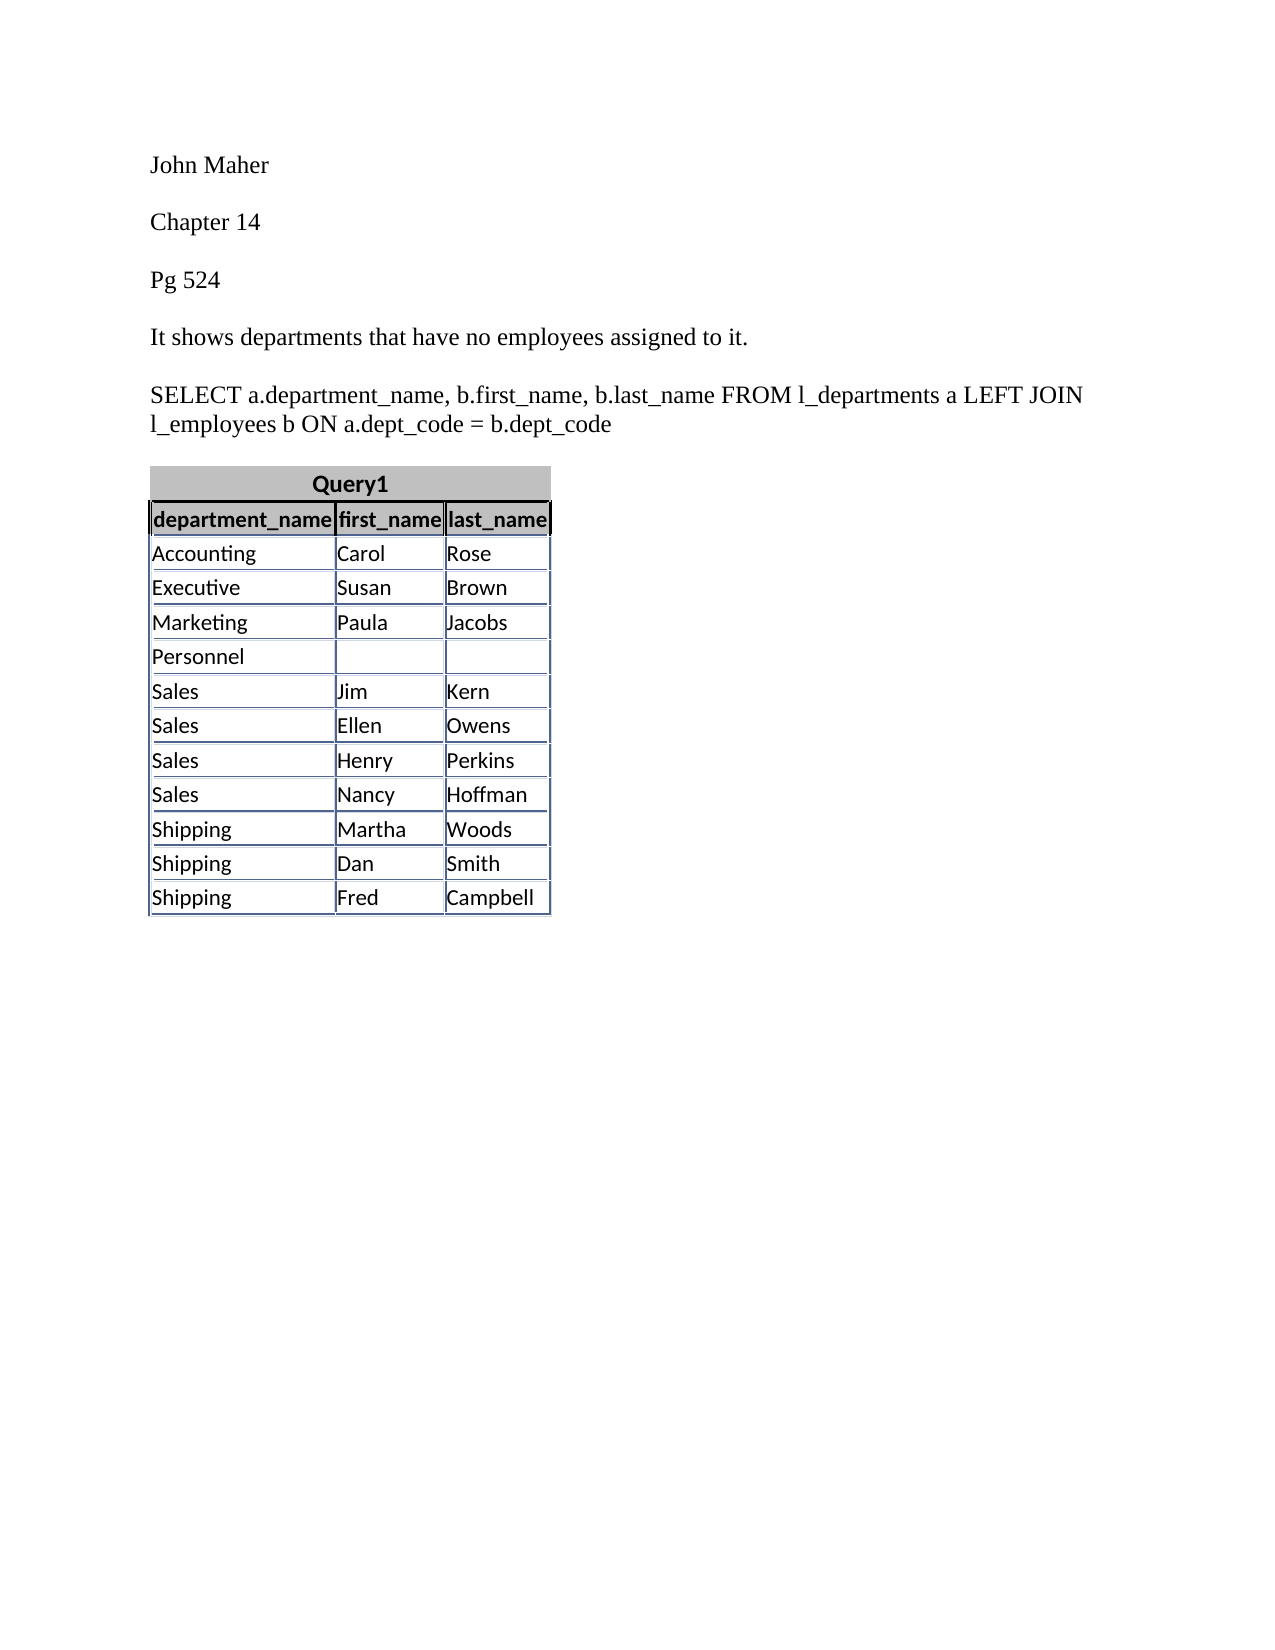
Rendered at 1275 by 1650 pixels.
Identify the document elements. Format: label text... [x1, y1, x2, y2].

table_cell Martha [337, 813, 443, 844]
table_cell Kern [447, 673, 550, 707]
table_cell Paula [337, 607, 443, 637]
table_cell Ellen [337, 710, 443, 741]
table_cell last_name [447, 500, 551, 534]
table_cell Carol [337, 538, 443, 569]
table_cell Perkins [447, 741, 550, 776]
table_cell Sales [150, 776, 335, 810]
table_cell Marketing [152, 603, 334, 637]
table_cell Shipping [152, 844, 334, 879]
table_header Query1 [150, 466, 551, 500]
table_cell Woods [447, 810, 549, 844]
table_cell Dan [337, 848, 443, 879]
text Chapter 14 [150, 207, 1125, 236]
table_cell Jim [337, 676, 443, 707]
table_cell Accounting [152, 534, 334, 569]
table_cell Sales [150, 707, 335, 741]
table_cell Rose [447, 534, 550, 569]
table_cell Shipping [152, 810, 334, 844]
table_cell Campbell [445, 879, 551, 913]
text SELECT a.department_name, b.first_name, b.last_name FROM l_departments a LEFT JOIN l_employees b ON a.dept_code = b.dept_code [150, 380, 1125, 437]
table_cell Brown [445, 569, 551, 603]
table_cell [337, 641, 443, 672]
table_cell [447, 638, 550, 672]
table_cell department_name [150, 500, 334, 534]
table_cell Owens [445, 707, 551, 741]
table_cell Susan [337, 572, 443, 603]
table_cell Jacobs [447, 603, 550, 637]
table_cell Personnel [152, 638, 334, 672]
table_cell first_name [337, 503, 443, 534]
table_cell Smith [447, 844, 550, 879]
table_cell Nancy [337, 779, 443, 810]
table_cell Sales [152, 741, 334, 776]
table_cell Sales [152, 673, 334, 707]
table_cell Hoffman [445, 776, 551, 810]
text John Maher [150, 150, 1125, 179]
table_cell Shipping [150, 879, 335, 913]
table_cell Fred [335, 879, 445, 913]
table_cell Executive [150, 569, 335, 603]
text Pg 524 [150, 265, 1125, 294]
table_cell Henry [337, 745, 443, 776]
text It shows departments that have no employees assigned to it. [150, 322, 1125, 351]
